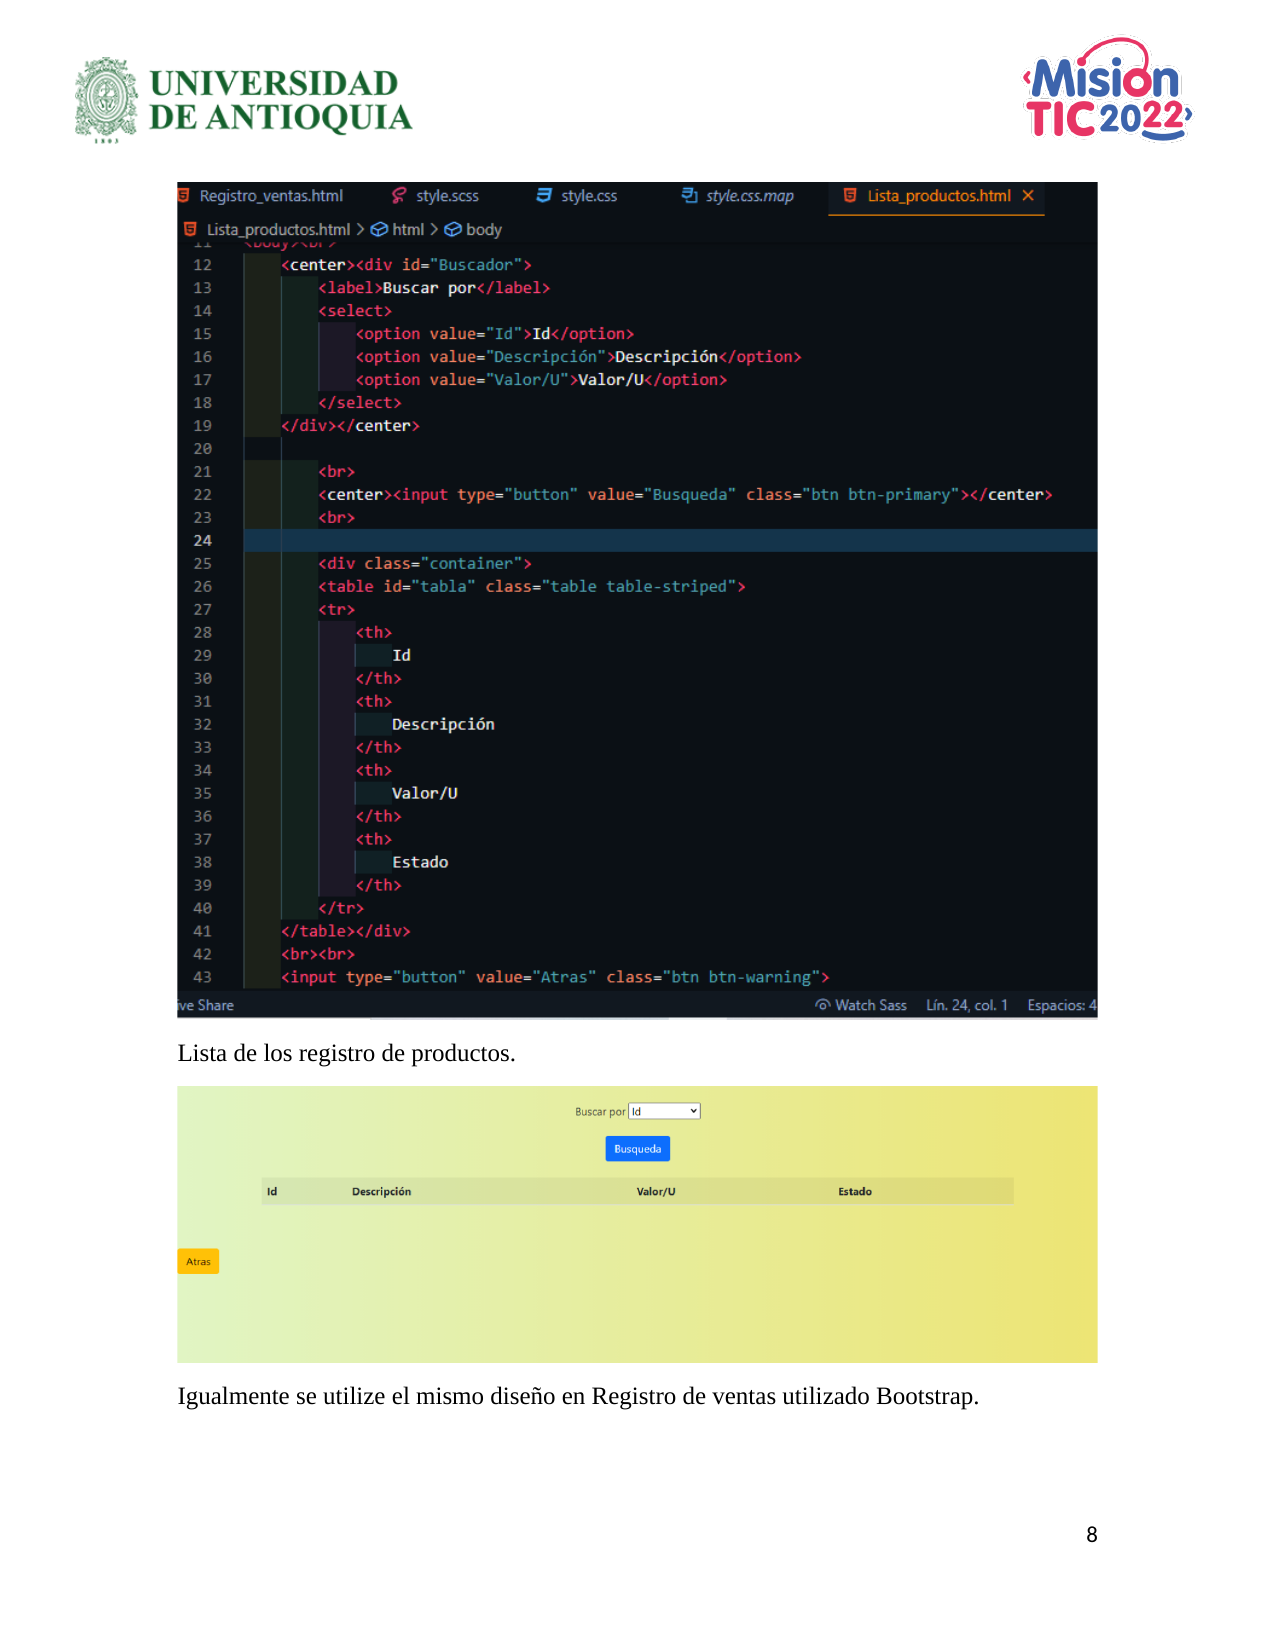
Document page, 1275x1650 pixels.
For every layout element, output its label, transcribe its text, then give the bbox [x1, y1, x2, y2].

picture [75, 20, 1098, 1020]
picture [177, 1086, 1098, 1363]
picture [1018, 31, 1196, 146]
text Igualmente se utilize el mismo diseño en Registro de ventas utilizado Bootstrap. [177, 1381, 1098, 1410]
text Lista de los registro de productos. [177, 1038, 1098, 1067]
